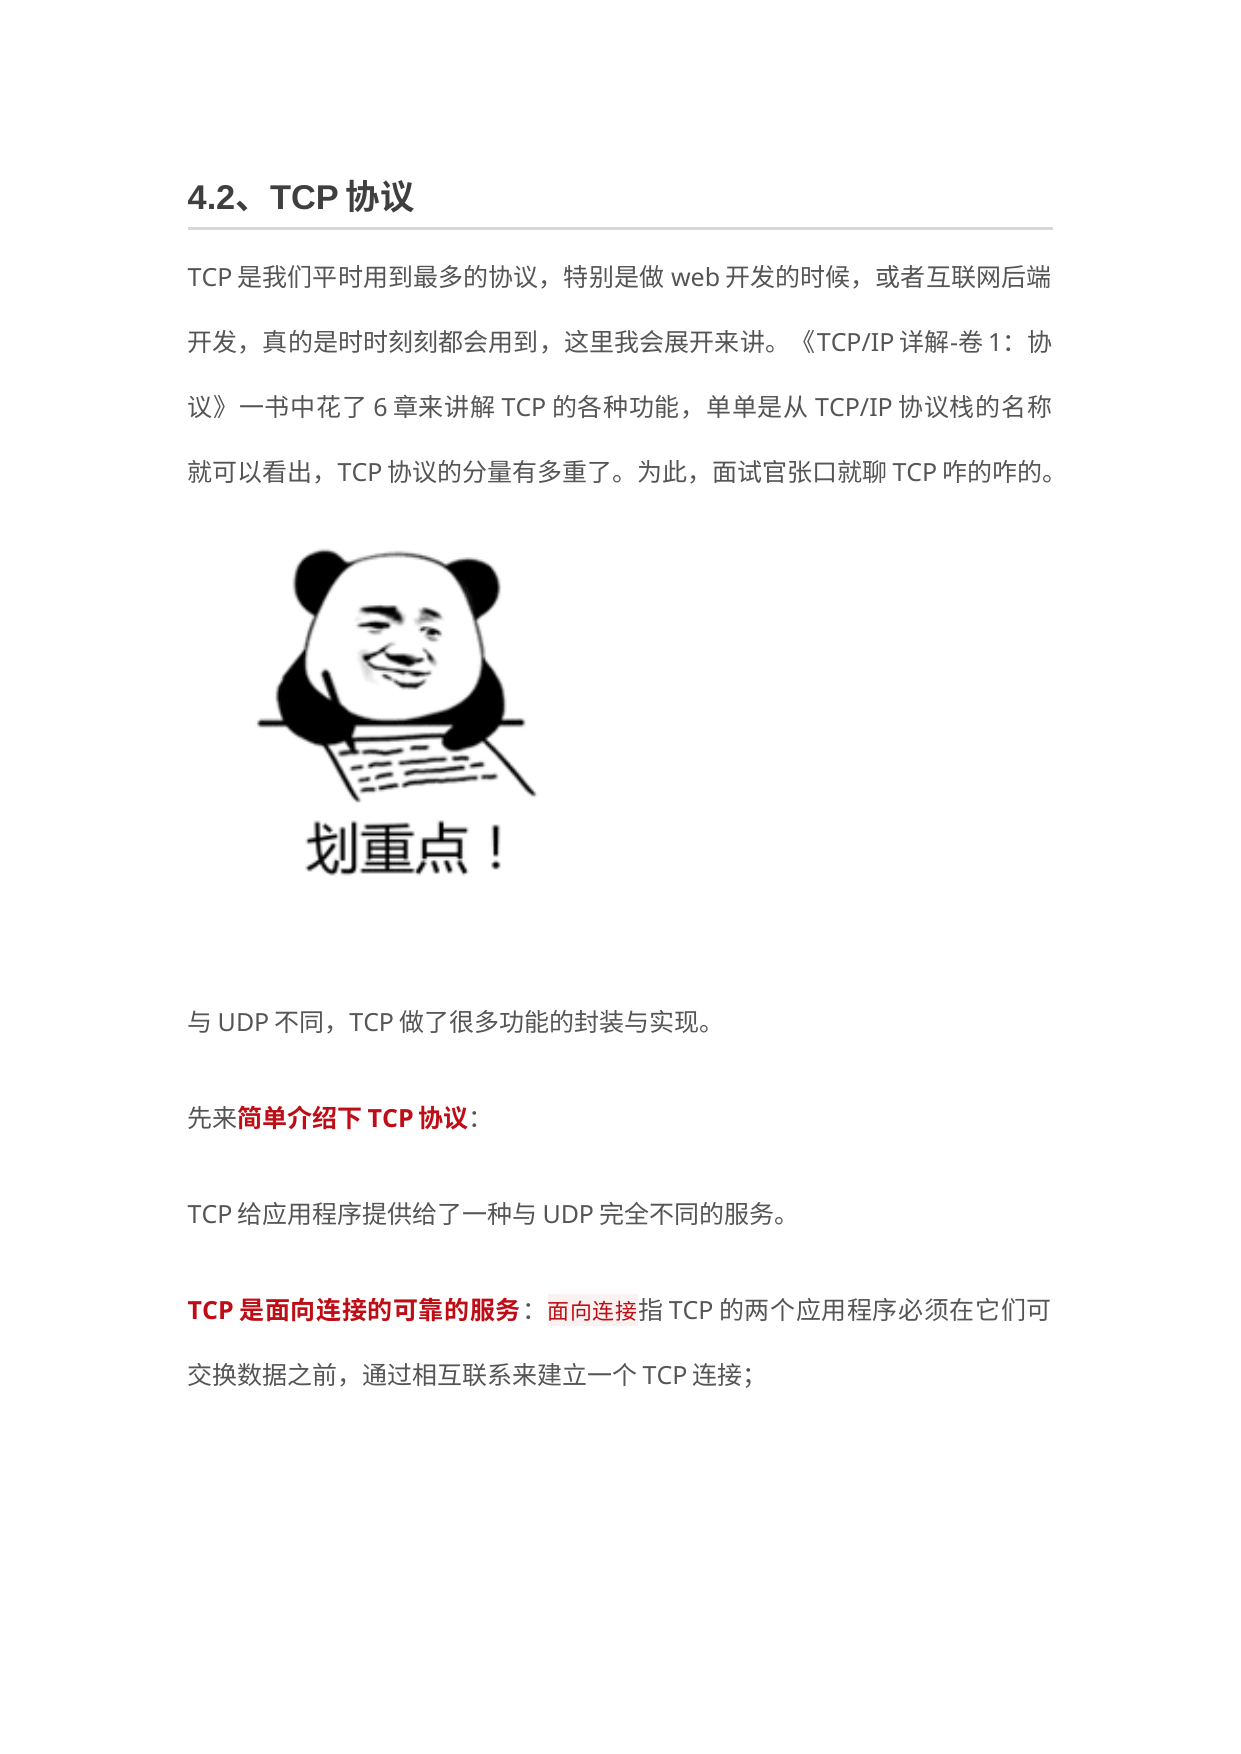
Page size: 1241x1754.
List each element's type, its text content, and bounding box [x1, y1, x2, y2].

text TCP是面向连接的可靠的服务：面向连接指TCP的两个应用程序必须在它们可交换数据之前，通过相互联系来建立一个TCP连接； [187, 1276, 1053, 1406]
text 先来简单介绍下TCP协议： [187, 1084, 1053, 1149]
picture [187, 533, 604, 951]
text TCP给应用程序提供给了一种与UDP完全不同的服务。 [187, 1180, 1053, 1245]
text 与UDP不同，TCP做了很多功能的封装与实现。 [187, 988, 1053, 1053]
text 4.2、TCP协议 [187, 162, 1053, 230]
text TCP是我们平时用到最多的协议，特别是做web开发的时候，或者互联网后端开发，真的是时时刻刻都会用到，这里我会展开来讲。《TCP/IP详解-卷1：协议》一书中花了6章来讲解TCP的各种功能，单单是从TCP/IP协议栈的名称就可以看出，TCP协议的分量有多重了。为此，面试官张口就聊TCP咋的咋的。 [187, 243, 1053, 503]
